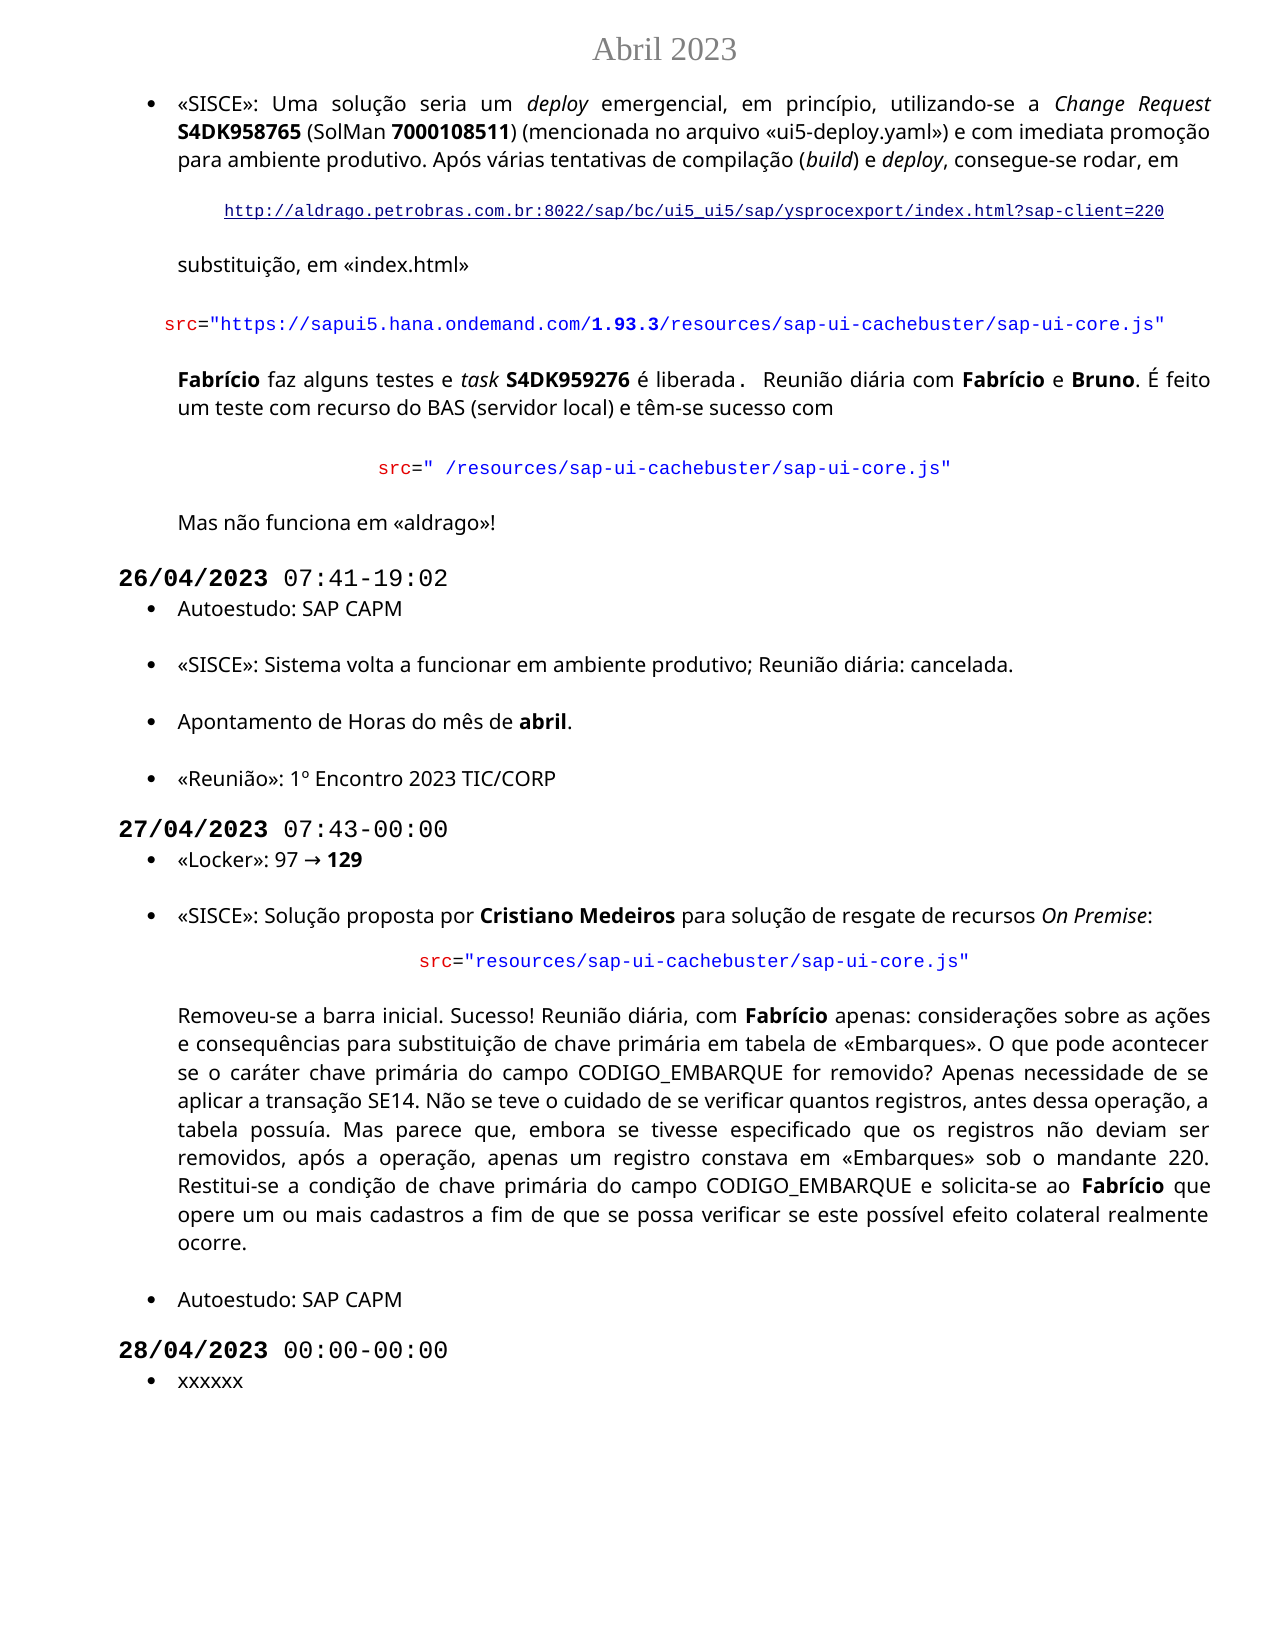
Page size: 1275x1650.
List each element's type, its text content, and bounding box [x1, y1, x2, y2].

text 26/04/2023 07:41-19:02 [118, 565, 1211, 594]
list Autoestudo: SAP CAPM [148, 1285, 1211, 1314]
list «SISCE»: Solução proposta por Cristiano Medeiros para solução de resgate de recursos On Premise: [148, 902, 1211, 930]
text 28/04/2023 00:00-00:00 [118, 1337, 1211, 1366]
text Removeu-se a barra inicial. Sucesso! Reunião diária, com Fabrício apenas: considerações sobre as ações e consequências para substituição de chave primária em tabela de «Embarques». O que pode acontecer se o caráter chave primária do campo CODIGO_EMBARQUE for removido? Apenas necessidade de se aplicar a transação SE14. Não se teve o cuidado de se verificar quantos registros, antes dessa operação, a tabela possuía. Mas parece que, embora se tivesse especificado que os registros não deviam ser removidos, após a operação, apenas um registro constava em «Embarques» sob o mandante 220. Restitui-se a condição de chave primária do campo CODIGO_EMBARQUE e solicita-se ao Fabrício que opere um ou mais cadastros a fim de que se possa verificar se este possível efeito colateral realmente ocorre. [177, 1001, 1211, 1257]
list xxxxxx [148, 1366, 1211, 1394]
text Mas não funciona em «aldrago»! [177, 508, 1211, 537]
text Fabrício faz alguns testes e task S4DK959276 é liberada. Reunião diária com Fabrício e Bruno. É feito um teste com recurso do BAS (servidor local) e têm-se sucesso com [177, 365, 1211, 422]
text substituição, em «index.html» [177, 250, 1211, 278]
list «SISCE»: Sistema volta a funcionar em ambiente produtivo; Reunião diária: cancelada. [148, 651, 1211, 679]
text 27/04/2023 07:43-00:00 [118, 816, 1211, 845]
text src=" /resources/sap-ui-cachebuster/sap-ui-core.js" [118, 450, 1211, 480]
text src="resources/sap-ui-cachebuster/sap-ui-core.js" [177, 951, 1211, 973]
list «Locker»: 97 → 129 [148, 845, 1211, 873]
text http://aldrago.petrobras.com.br:8022/sap/bc/ui5_ui5/sap/ysprocexport/index.html?sap-client=220 [177, 202, 1211, 221]
list Apontamento de Horas do mês de abril. [148, 707, 1211, 736]
list «Reunião»: 1º Encontro 2023 TIC/CORP [148, 764, 1211, 793]
list Autoestudo: SAP CAPM [148, 594, 1211, 622]
list «SISCE»: Uma solução seria um deploy emergencial, em princípio, utilizando-se a Change Request S4DK958765 (SolMan 7000108511) (mencionada no arquivo «ui5-deploy.yaml») e com imediata promoção para ambiente produtivo. Após várias tentativas de compilação (build) e deploy, consegue-se rodar, em [148, 89, 1211, 174]
text src="https://sapui5.hana.ondemand.com/1.93.3/resources/sap-ui-cachebuster/sap-ui-core.js" [118, 307, 1211, 336]
